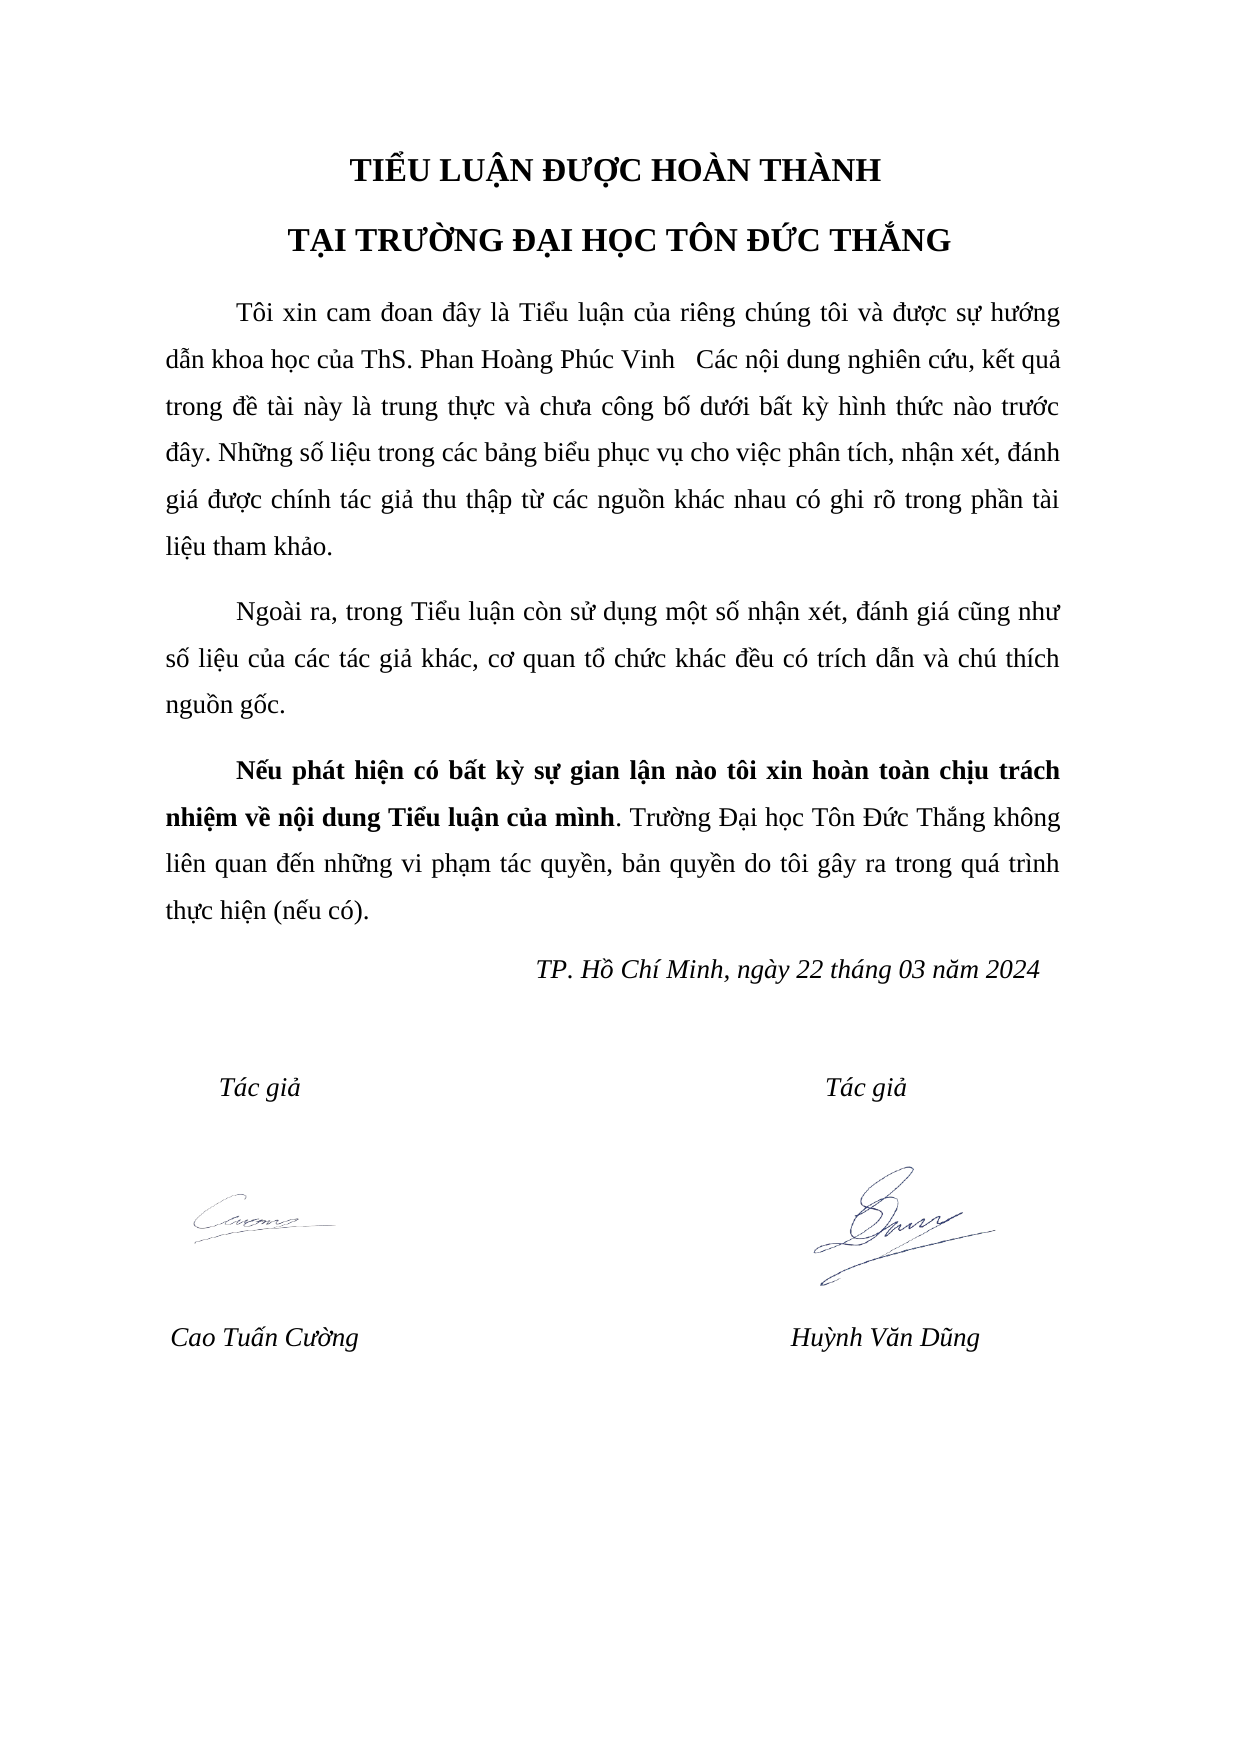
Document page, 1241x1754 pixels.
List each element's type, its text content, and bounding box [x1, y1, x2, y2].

text TIỂU LUẬN ĐƯỢC HOÀN THÀNH [150, 150, 1089, 188]
text Tôi xin cam đoan đây là Tiểu luận của riêng chúng tôi và được sự hướng dẫn khoa học của ThS. Phan Hoàng Phúc Vinh Các nội dung nghiên cứu, kết quả trong đề tài này là trung thực và chưa công bố dưới bất kỳ hình thức nào trước đây. Những số liệu trong các bảng biểu phục vụ cho việc phân tích, nhận xét, đánh giá được chính tác giả thu thập từ các nguồn khác nhau có ghi rõ trong phần tài liệu tham khảo. [165, 296, 1061, 561]
text Tác giả Tác giả [219, 1072, 1090, 1103]
text Cao Tuấn Cường Huỳnh Văn Dũng [150, 1321, 1090, 1353]
picture [150, 1130, 378, 1294]
picture [797, 1157, 1006, 1294]
text Ngoài ra, trong Tiểu luận còn sử dụng một số nhận xét, đánh giá cũng như số liệu của các tác giả khác, cơ quan tổ chức khác đều có trích dẫn và chú thích nguồn gốc. [165, 595, 1061, 720]
text TP. Hồ Chí Minh, ngày 22 tháng 03 năm 2024 [525, 953, 1090, 984]
text Nếu phát hiện có bất kỳ sự gian lận nào tôi xin hoàn toàn chịu trách nhiệm về nội dung Tiểu luận của mình. Trường Đại học Tôn Đức Thắng không liên quan đến những vi phạm tác quyền, bản quyền do tôi gây ra trong quá trình thực hiện (nếu có). [165, 754, 1061, 925]
text TẠI TRƯỜNG ĐẠI HỌC TÔN ĐỨC THẮNG [150, 220, 1089, 258]
